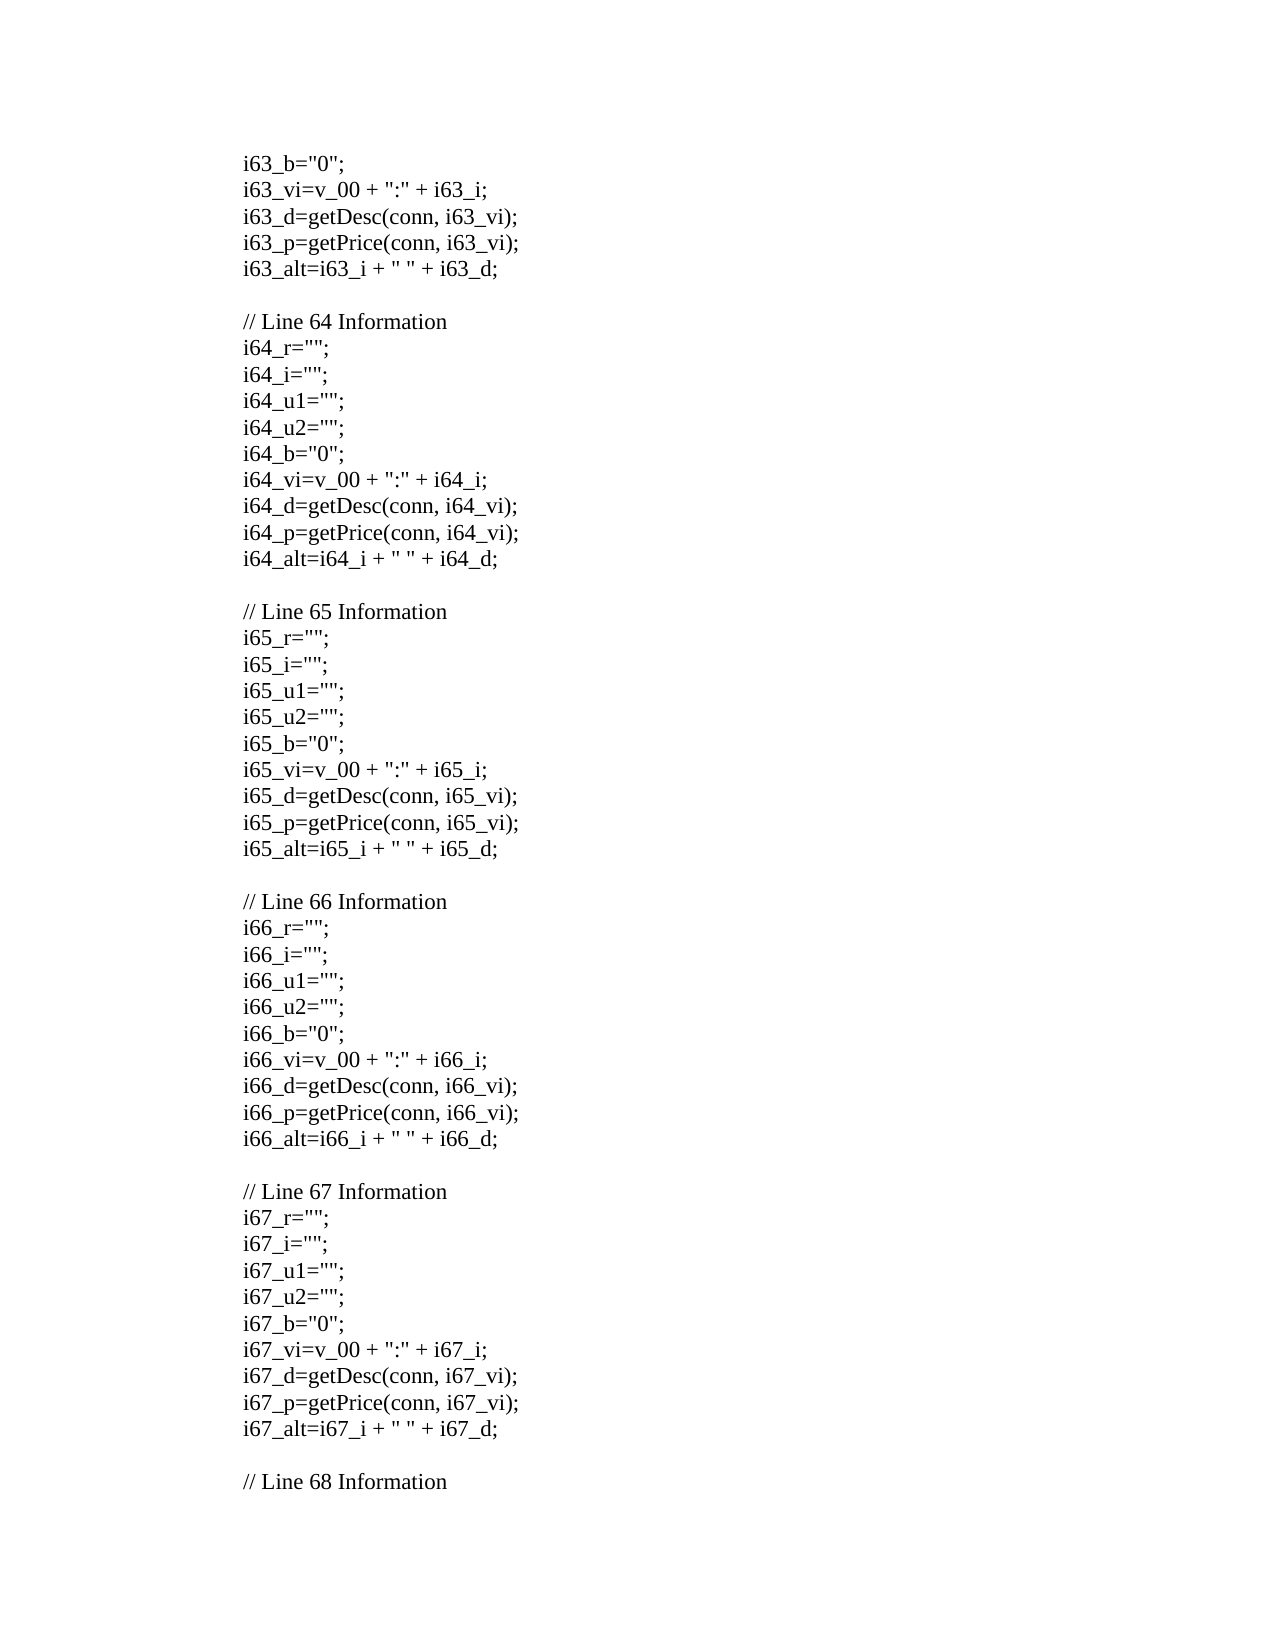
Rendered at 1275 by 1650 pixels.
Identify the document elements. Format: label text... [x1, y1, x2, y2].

text // Line 68 Information [156, 1468, 1118, 1494]
text // Line 66 Information [156, 888, 1118, 914]
text i65_vi=v_00 + ":" + i65_i; [156, 756, 1118, 782]
text i66_i=""; [156, 941, 1118, 967]
text i64_d=getDesc(conn, i64_vi); [156, 493, 1118, 519]
text i66_r=""; [156, 914, 1118, 941]
text i67_alt=i67_i + " " + i67_d; [156, 1415, 1118, 1441]
text i67_d=getDesc(conn, i67_vi); [156, 1362, 1118, 1389]
text i65_p=getPrice(conn, i65_vi); [156, 809, 1118, 835]
text i67_u2=""; [156, 1283, 1118, 1309]
text i65_d=getDesc(conn, i65_vi); [156, 782, 1118, 809]
text i64_u1=""; [156, 387, 1118, 413]
text i66_u2=""; [156, 993, 1118, 1020]
text i63_b="0"; [156, 150, 1118, 176]
text i66_b="0"; [156, 1020, 1118, 1046]
text i65_r=""; [156, 624, 1118, 651]
text // Line 64 Information [156, 308, 1118, 334]
text i67_u1=""; [156, 1257, 1118, 1283]
text i64_p=getPrice(conn, i64_vi); [156, 519, 1118, 545]
text i65_u1=""; [156, 677, 1118, 703]
text i66_vi=v_00 + ":" + i66_i; [156, 1046, 1118, 1072]
text i64_r=""; [156, 334, 1118, 361]
text i67_i=""; [156, 1231, 1118, 1257]
text i64_i=""; [156, 361, 1118, 387]
text i64_u2=""; [156, 413, 1118, 440]
text i67_r=""; [156, 1204, 1118, 1231]
text // Line 65 Information [156, 598, 1118, 624]
text i65_alt=i65_i + " " + i65_d; [156, 835, 1118, 862]
text i65_b="0"; [156, 730, 1118, 756]
text // Line 67 Information [156, 1178, 1118, 1204]
text i64_alt=i64_i + " " + i64_d; [156, 545, 1118, 572]
text i67_p=getPrice(conn, i67_vi); [156, 1389, 1118, 1415]
text i63_vi=v_00 + ":" + i63_i; [156, 176, 1118, 203]
text i63_alt=i63_i + " " + i63_d; [156, 255, 1118, 282]
text i66_p=getPrice(conn, i66_vi); [156, 1099, 1118, 1125]
text i66_alt=i66_i + " " + i66_d; [156, 1125, 1118, 1151]
text i64_vi=v_00 + ":" + i64_i; [156, 466, 1118, 493]
text i63_p=getPrice(conn, i63_vi); [156, 229, 1118, 255]
text i65_u2=""; [156, 703, 1118, 730]
text i67_vi=v_00 + ":" + i67_i; [156, 1336, 1118, 1362]
text i65_i=""; [156, 651, 1118, 677]
text i67_b="0"; [156, 1309, 1118, 1336]
text i66_u1=""; [156, 967, 1118, 993]
text i66_d=getDesc(conn, i66_vi); [156, 1072, 1118, 1099]
text i63_d=getDesc(conn, i63_vi); [156, 203, 1118, 229]
text i64_b="0"; [156, 440, 1118, 466]
